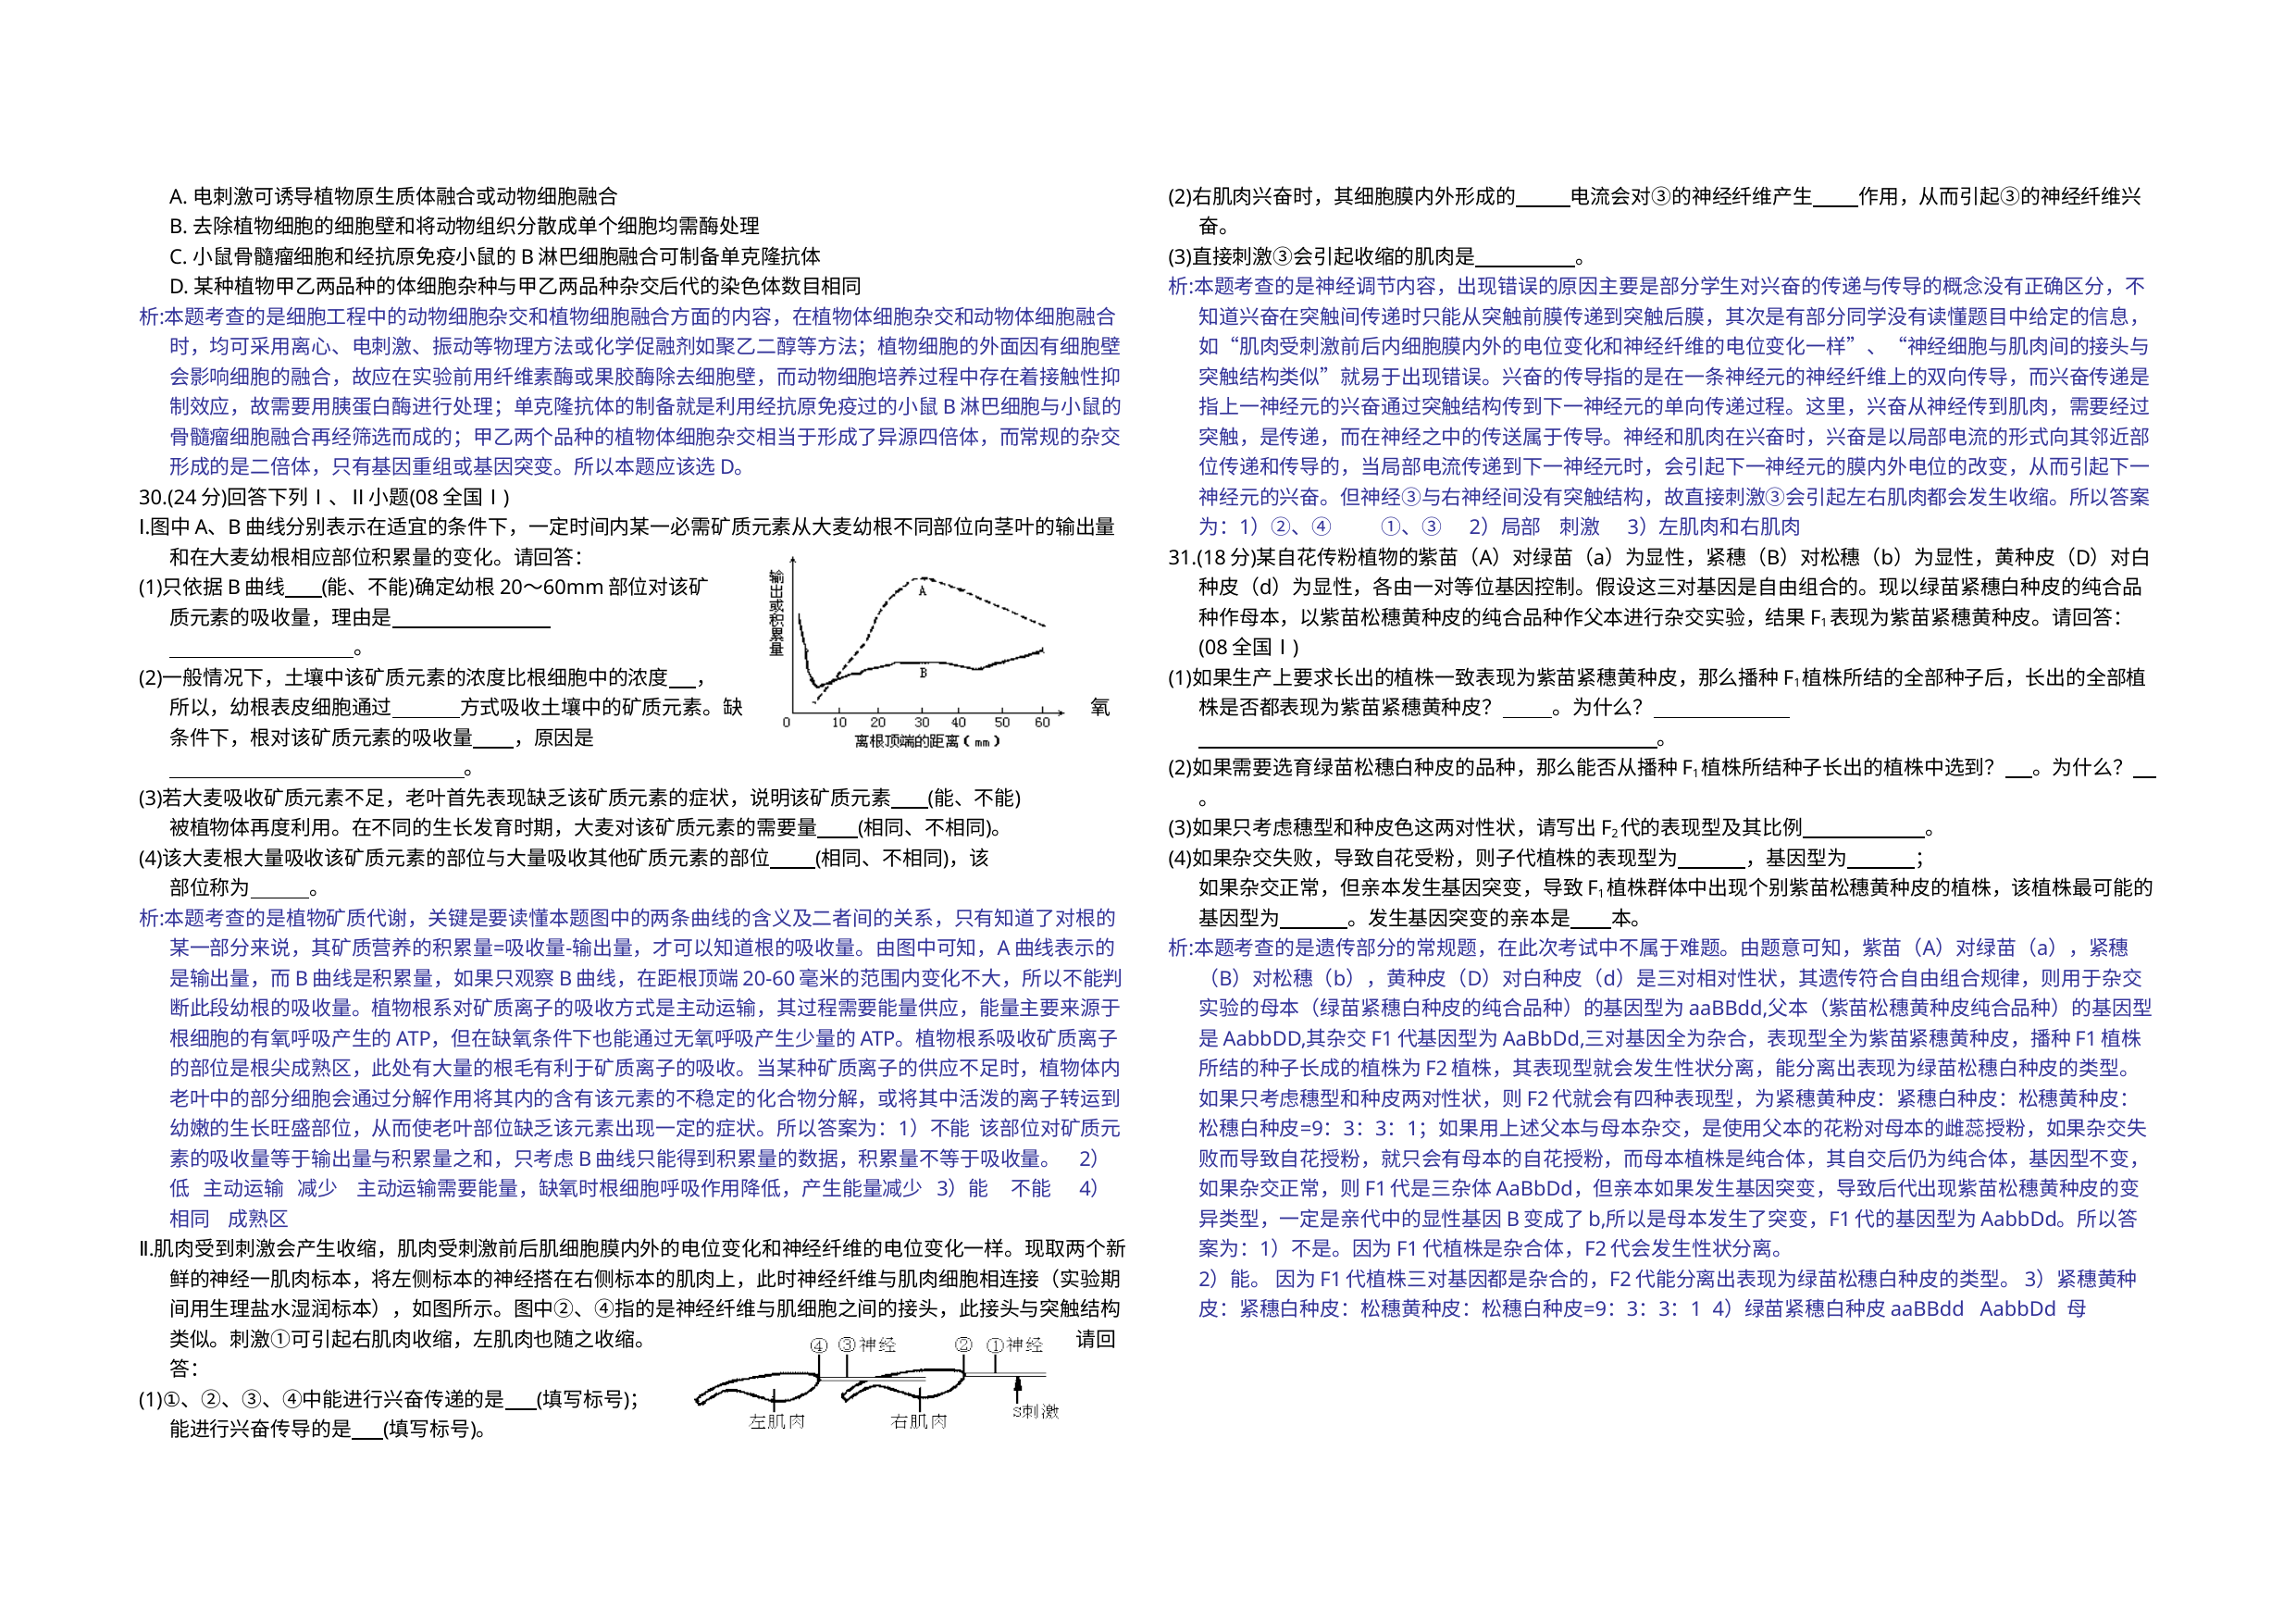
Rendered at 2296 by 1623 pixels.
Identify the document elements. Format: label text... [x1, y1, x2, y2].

text (1)只依据B曲线 (能、不能)确定幼根20～60mm部位对该矿 质元素的吸收量，理由是 [139, 571, 1127, 631]
text 析:本题考查的是神经调节内容，出现错误的原因主要是部分学生对兴奋的传递与传导的概念没有正确区分，不知道兴奋在突触间传递时只能从突触前膜传递到突触后膜，其次是有部分同学没有读懂题目中给定的信息，如“肌肉受刺激前后内细胞膜内外的电位变化和神经纤维的电位变化一样”、“神经细胞与肌肉间的接头与突触结构类似”就易于出现错误。兴奋的传导指的是在一条神经元的神经纤维上的双向传导，而兴奋传递是指上一神经元的兴奋通过突触结构传到下一神经元的单向传递过程。这里，兴奋从神经传到肌肉，需要经过突触，是传递，而在神经之中的传送属于传导。神经和肌肉在兴奋时，兴奋是以局部电流的形式向其邻近部位传递和传导的，当局部电流传递到下一神经元时，会引起下一神经元的膜内外电位的改变，从而引起下一神经元的兴奋。但神经③与右神经间没有突触结构，故直接刺激③会引起左右肌肉都会发生收缩。所以答案为：1）②、④ ①、③ 2）局部 刺激 3）左肌肉和右肌肉 [1168, 270, 2156, 540]
text 析:本题考查的是细胞工程中的动物细胞杂交和植物细胞融合方面的内容，在植物体细胞杂交和动物体细胞融合时，均可采用离心、电刺激、振动等物理方法或化学促融剂如聚乙二醇等方法；植物细胞的外面因有细胞壁会影响细胞的融合，故应在实验前用纤维素酶或果胶酶除去细胞壁，而动物细胞培养过程中存在着接触性抑制效应，故需要用胰蛋白酶进行处理；单克隆抗体的制备就是利用经抗原免疫过的小鼠B淋巴细胞与小鼠的骨髓瘤细胞融合再经筛选而成的；甲乙两个品种的植物体细胞杂交相当于形成了异源四倍体，而常规的杂交形成的是二倍体，只有基因重组或基因突变。所以本题应该选D。 [139, 300, 1127, 480]
text (1)如果生产上要求长出的植株一致表现为紫苗紧穗黄种皮，那么播种F1植株所结的全部种子后，长出的全部植株是否都表现为紫苗紧穗黄种皮？ 。为什么？ [1168, 661, 2156, 721]
text (2)一般情况下，土壤中该矿质元素的浓度比根细胞中的浓度 ， 所以，幼根表皮细胞通过 方式吸收土壤中的矿质元素。缺氧条件下，根对该矿质元素的吸收量 ，原因是 [139, 661, 1127, 751]
text Ⅰ.图中A、B曲线分别表示在适宜的条件下，一定时间内某一必需矿质元素从大麦幼根不同部位向茎叶的输出量和在大麦幼根相应部位积累量的变化。请回答： [139, 511, 1127, 571]
text 。 [1198, 721, 2156, 751]
text 。 [169, 631, 1127, 661]
text (3)直接刺激③会引起收缩的肌肉是 。 [1168, 240, 2156, 270]
text 。 [169, 751, 1127, 781]
text 30.(24分)回答下列Ⅰ、Ⅱ小题(08全国Ⅰ) [139, 480, 1127, 511]
text (3)若大麦吸收矿质元素不足，老叶首先表现缺乏该矿质元素的症状，说明该矿质元素 (能、不能) 被植物体再度利用。在不同的生长发育时期，大麦对该矿质元素的需要量 (相同、不相同)。 [139, 781, 1127, 841]
text (2)右肌肉兴奋时，其细胞膜内外形成的 电流会对③的神经纤维产生 作用，从而引起③的神经纤维兴奋。 [1168, 180, 2156, 240]
text (1)①、②、③、④中能进行兴奋传递的是 (填写标号)； 能进行兴奋传导的是 (填写标号)。 [139, 1382, 1127, 1443]
text 31.(18分)某自花传粉植物的紫苗（A）对绿苗（a）为显性，紧穗（B）对松穗（b）为显性，黄种皮（D）对白种皮（d）为显性，各由一对等位基因控制。假设这三对基因是自由组合的。现以绿苗紧穗白种皮的纯合品种作母本，以紫苗松穗黄种皮的纯合品种作父本进行杂交实验，结果F1表现为紫苗紧穗黄种皮。请回答：(08全国Ⅰ) [1168, 540, 2156, 661]
text (4)如果杂交失败，导致自花受粉，则子代植株的表现型为 ，基因型为 ； 如果杂交正常，但亲本发生基因突变，导致F1植株群体中出现个别紫苗松穗黄种皮的植株，该植株最可能的基因型为 。发生基因突变的亲本是 本。 [1168, 841, 2156, 932]
text A. 电刺激可诱导植物原生质体融合或动物细胞融合 [139, 180, 1127, 210]
text B. 去除植物细胞的细胞壁和将动物组织分散成单个细胞均需酶处理 [139, 210, 1127, 240]
text C. 小鼠骨髓瘤细胞和经抗原免疫小鼠的B淋巴细胞融合可制备单克隆抗体 [139, 240, 1127, 270]
text (4)该大麦根大量吸收该矿质元素的部位与大量吸收其他矿质元素的部位 (相同、不相同)，该 部位称为 。 [139, 841, 1127, 901]
text 析:本题考查的是植物矿质代谢，关键是要读懂本题图中的两条曲线的含义及二者间的关系，只有知道了对根的某一部分来说，其矿质营养的积累量=吸收量-输出量，才可以知道根的吸收量。由图中可知，A曲线表示的是输出量，而B曲线是积累量，如果只观察B曲线，在距根顶端20-60毫米的范围内变化不大，所以不能判断此段幼根的吸收量。植物根系对矿质离子的吸收方式是主动运输，其过程需要能量供应，能量主要来源于根细胞的有氧呼吸产生的ATP，但在缺氧条件下也能通过无氧呼吸产生少量的ATP。植物根系吸收矿质离子的部位是根尖成熟区，此处有大量的根毛有利于矿质离子的吸收。当某种矿质离子的供应不足时，植物体内老叶中的部分细胞会通过分解作用将其内的含有该元素的不稳定的化合物分解，或将其中活泼的离子转运到幼嫩的生长旺盛部位，从而使老叶部位缺乏该元素出现一定的症状。所以答案为：1）不能 该部位对矿质元素的吸收量等于输出量与积累量之和，只考虑B曲线只能得到积累量的数据，积累量不等于吸收量。 2）低 主动运输 减少 主动运输需要能量，缺氧时根细胞呼吸作用降低，产生能量减少 3）能 不能 4）相同 成熟区 [139, 901, 1127, 1233]
text 析:本题考查的是遗传部分的常规题，在此次考试中不属于难题。由题意可知，紫苗（A）对绿苗（a），紧穗（B）对松穗（b），黄种皮（D）对白种皮（d）是三对相对性状，其遗传符合自由组合规律，则用于杂交实验的母本（绿苗紧穗白种皮的纯合品种）的基因型为aaBBdd,父本（紫苗松穗黄种皮纯合品种）的基因型是AabbDD,其杂交F1代基因型为AaBbDd,三对基因全为杂合，表现型全为紫苗紧穗黄种皮，播种F1植株所结的种子长成的植株为F2植株，其表现型就会发生性状分离，能分离出表现为绿苗松穗白种皮的类型。如果只考虑穗型和种皮两对性状，则F2代就会有四种表现型，为紧穗黄种皮：紧穗白种皮：松穗黄种皮：松穗白种皮=9：3：3：1；如果用上述父本与母本杂交，是使用父本的花粉对母本的雌蕊授粉，如果杂交失败而导致自花授粉，就只会有母本的自花授粉，而母本植株是纯合体，其自交后仍为纯合体，基因型不变，如果杂交正常，则F1代是三杂体AaBbDd，但亲本如果发生基因突变，导致后代出现紫苗松穗黄种皮的变异类型，一定是亲代中的显性基因B变成了b,所以是母本发生了突变，F1代的基因型为AabbDd。所以答案为：1）不是。因为F1代植株是杂合体，F2代会发生性状分离。 [1168, 932, 2156, 1262]
text 2）能。 因为F1代植株三对基因都是杂合的，F2代能分离出表现为绿苗松穗白种皮的类型。 3）紧穗黄种皮：紧穗白种皮：松穗黄种皮：松穗白种皮=9：3：3：1 4）绿苗紧穗白种皮 aaBBdd AabbDd 母 [1198, 1262, 2156, 1322]
text D. 某种植物甲乙两品种的体细胞杂种与甲乙两品种杂交后代的染色体数目相同 [139, 270, 1127, 300]
text Ⅱ.肌肉受到刺激会产生收缩，肌肉受刺激前后肌细胞膜内外的电位变化和神经纤维的电位变化一样。现取两个新鲜的神经一肌肉标本，将左侧标本的神经搭在右侧标本的肌肉上，此时神经纤维与肌肉细胞相连接（实验期间用生理盐水湿润标本），如图所示。图中②、④指的是神经纤维与肌细胞之间的接头，此接头与突触结构类似。刺激①可引起右肌肉收缩，左肌肉也随之收缩。请回答： [139, 1233, 1127, 1382]
text (2)如果需要选育绿苗松穗白种皮的品种，那么能否从播种F1植株所结种子长出的植株中选到？ 。为什么？ 。 [1168, 751, 2156, 812]
text (3)如果只考虑穗型和种皮色这两对性状，请写出F2代的表现型及其比例 。 [1168, 812, 2156, 841]
